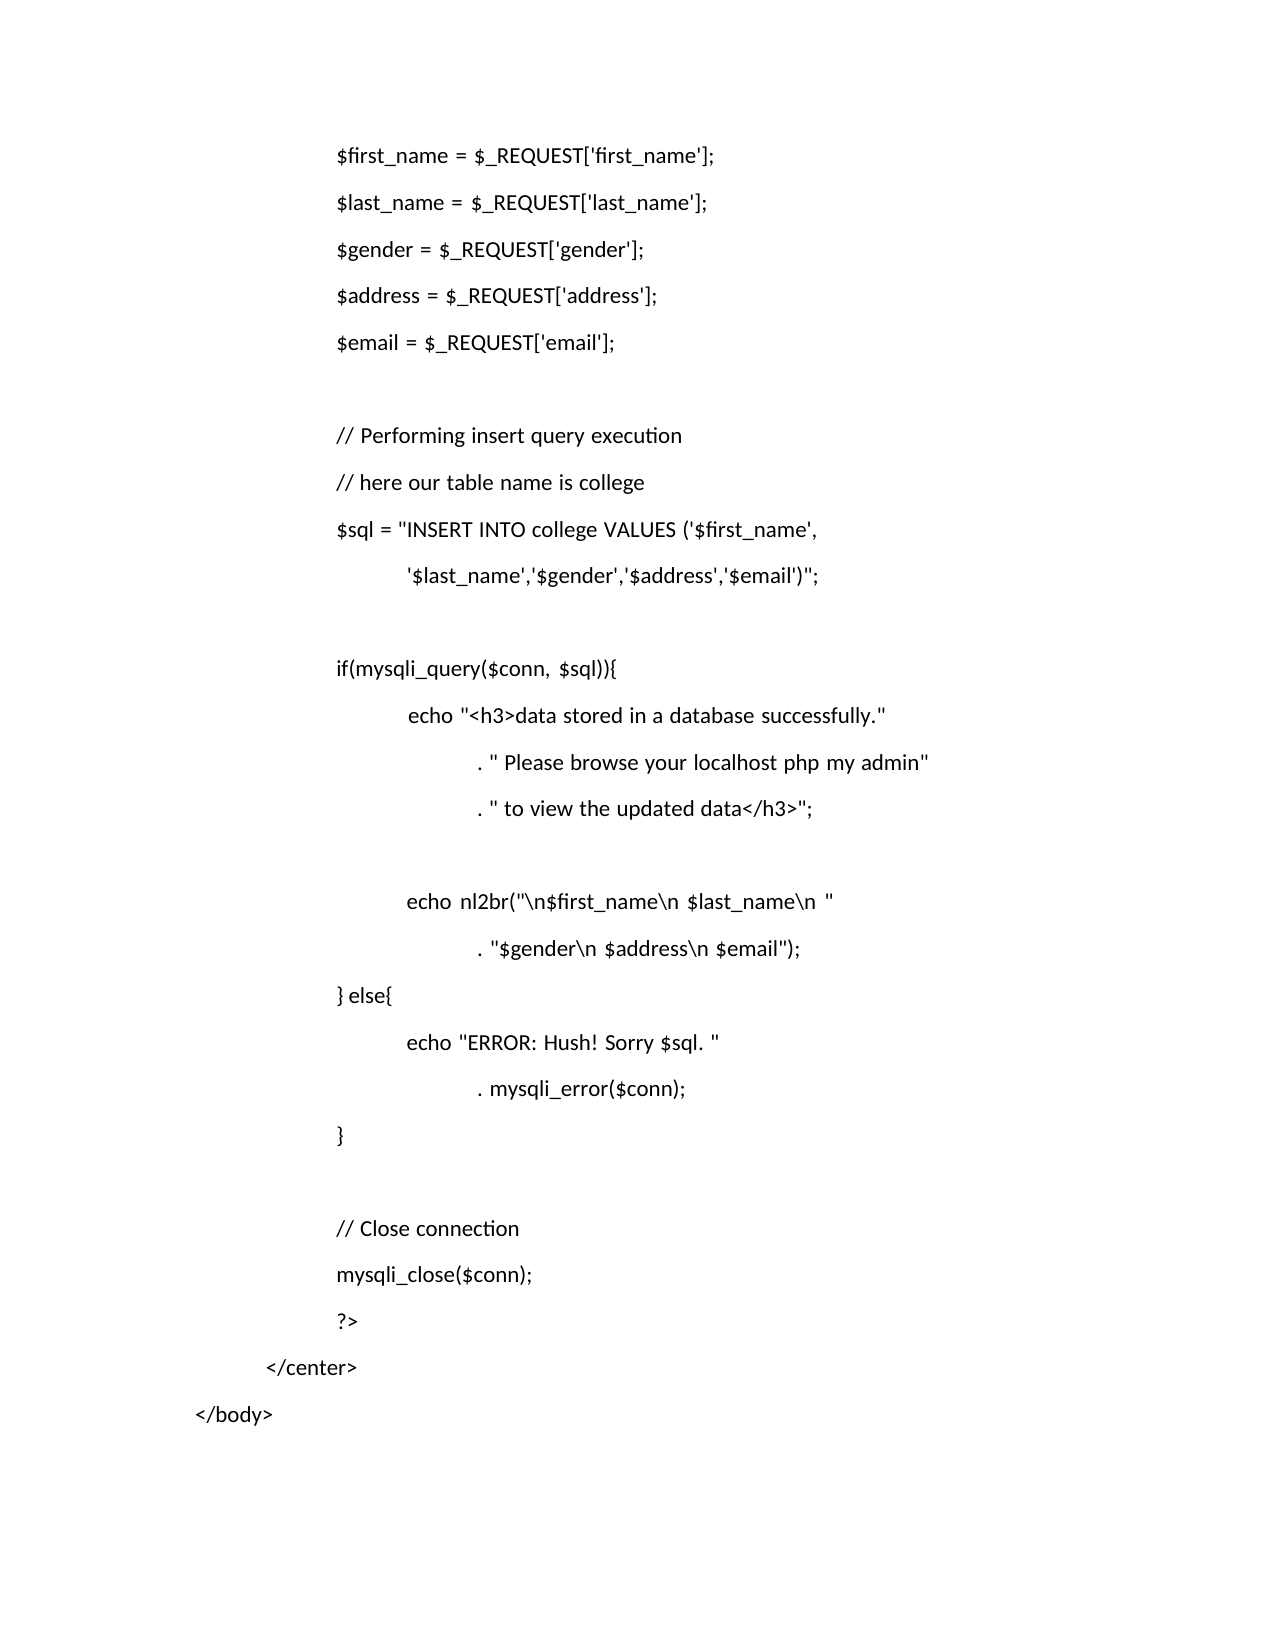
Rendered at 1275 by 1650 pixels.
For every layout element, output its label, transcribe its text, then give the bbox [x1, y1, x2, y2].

text $last_name = $_REQUEST['last_name']; [336, 188, 1125, 216]
text $address = $_REQUEST['address']; [336, 282, 1125, 309]
text // Close connection mysqli_close($conn); [336, 1214, 601, 1289]
text $gender = $_REQUEST['gender']; [336, 235, 1125, 263]
text </body> [195, 1400, 1125, 1428]
text echo nl2br("\n$first_name\n $last_name\n " [406, 887, 1125, 915]
text echo "<h3>data stored in a database successfully." [406, 701, 887, 729]
text // here our table name is college [336, 468, 1125, 496]
text . " to view the updated data</h3>"; [477, 794, 1125, 822]
text . " Please browse your localhost php my admin" [477, 748, 1125, 776]
text </center> [266, 1353, 1125, 1381]
text } [336, 1121, 394, 1149]
text $sql = "INSERT INTO college VALUES ('$first_name', '$last_name','$gender','$address','$email')"; [336, 515, 1068, 589]
text $first_name = $_REQUEST['first_name']; [336, 141, 1125, 169]
text . mysqli_error($conn); [477, 1074, 1125, 1102]
text $email = $_REQUEST['email']; [336, 328, 1125, 356]
text if(mysqli_query($conn, $sql)){ [336, 654, 1125, 682]
text . "$gender\n $address\n $email"); [477, 934, 1125, 962]
text } else{ [336, 981, 394, 1009]
text // Performing insert query execution [336, 421, 1125, 449]
text ?> [336, 1307, 1125, 1335]
text echo "ERROR: Hush! Sorry $sql. " [406, 1028, 1125, 1056]
